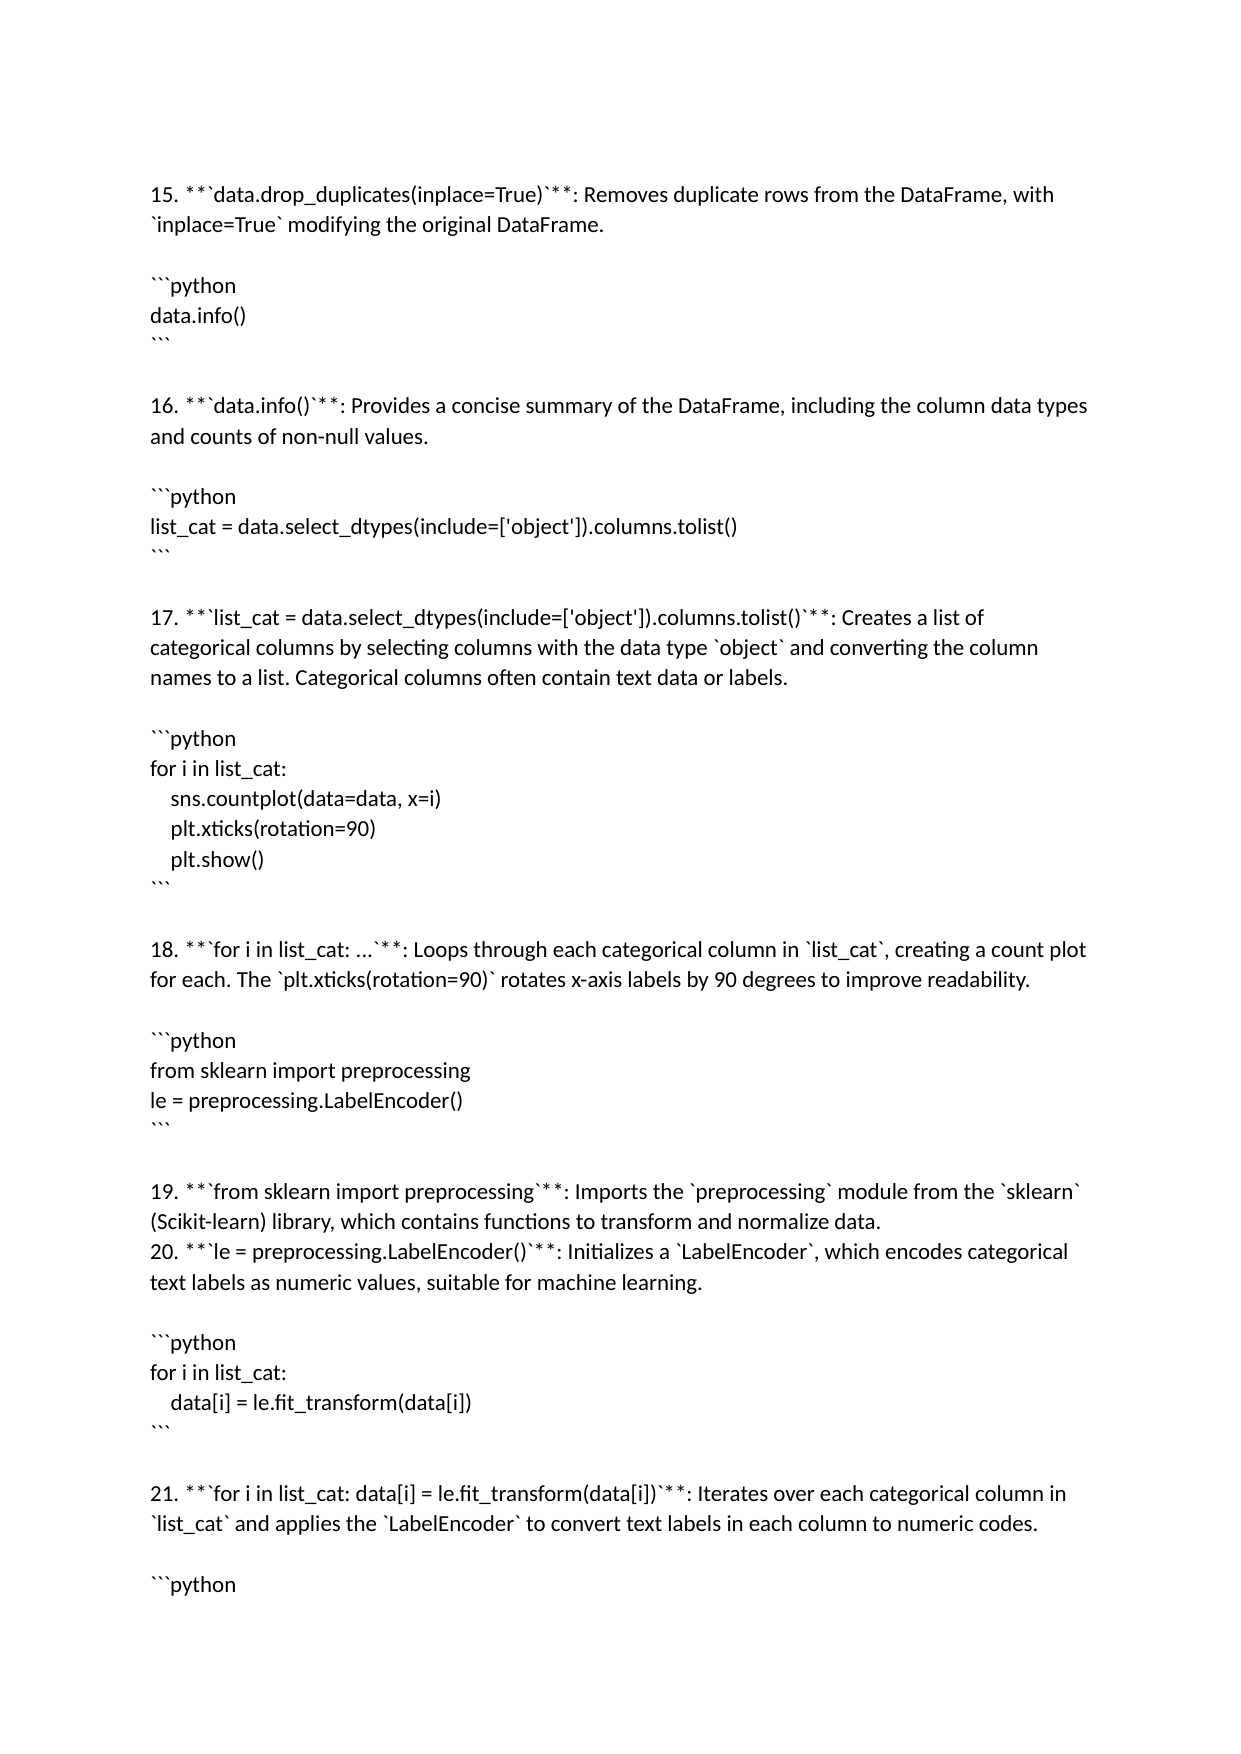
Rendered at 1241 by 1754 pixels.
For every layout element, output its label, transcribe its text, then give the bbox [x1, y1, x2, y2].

text ```python [150, 1328, 1090, 1356]
text ``` [150, 543, 1090, 571]
text data.info() [150, 301, 1090, 329]
text ``` [150, 875, 1090, 903]
text 21. **`for i in list_cat: data[i] = le.fit_transform(data[i])`**: Iterates over each categorical column in `list_cat` and applies the `LabelEncoder` to convert text labels in each column to numeric codes. [150, 1479, 1090, 1537]
text 16. **`data.info()`**: Provides a concise summary of the DataFrame, including the column data types and counts of non-null values. [150, 392, 1090, 450]
text sns.countplot(data=data, x=i) [150, 784, 1090, 812]
text from sklearn import preprocessing [150, 1056, 1090, 1084]
text ```python [150, 482, 1090, 510]
text 18. **`for i in list_cat: ...`**: Loops through each categorical column in `list_cat`, creating a count plot for each. The `plt.xticks(rotation=90)` rotates x-axis labels by 90 degrees to improve readability. [150, 935, 1090, 994]
text for i in list_cat: [150, 1358, 1090, 1386]
text list_cat = data.select_dtypes(include=['object']).columns.tolist() [150, 512, 1090, 541]
text 15. **`data.drop_duplicates(inplace=True)`**: Removes duplicate rows from the DataFrame, with `inplace=True` modifying the original DataFrame. [150, 180, 1090, 238]
text 19. **`from sklearn import preprocessing`**: Imports the `preprocessing` module from the `sklearn` (Scikit-learn) library, which contains functions to transform and normalize data. [150, 1177, 1090, 1235]
text ``` [150, 331, 1090, 359]
text ```python [150, 271, 1090, 299]
text for i in list_cat: [150, 754, 1090, 782]
text ```python [150, 1570, 1090, 1598]
text ```python [150, 724, 1090, 752]
text ``` [150, 1117, 1090, 1145]
text 20. **`le = preprocessing.LabelEncoder()`**: Initializes a `LabelEncoder`, which encodes categorical text labels as numeric values, suitable for machine learning. [150, 1237, 1090, 1296]
text le = preprocessing.LabelEncoder() [150, 1086, 1090, 1114]
text plt.show() [150, 845, 1090, 873]
text 17. **`list_cat = data.select_dtypes(include=['object']).columns.tolist()`**: Creates a list of categorical columns by selecting columns with the data type `object` and converting the column names to a list. Categorical columns often contain text data or labels. [150, 603, 1090, 692]
text plt.xticks(rotation=90) [150, 814, 1090, 843]
text ```python [150, 1026, 1090, 1054]
text data[i] = le.fit_transform(data[i]) [150, 1388, 1090, 1417]
text ``` [150, 1419, 1090, 1447]
